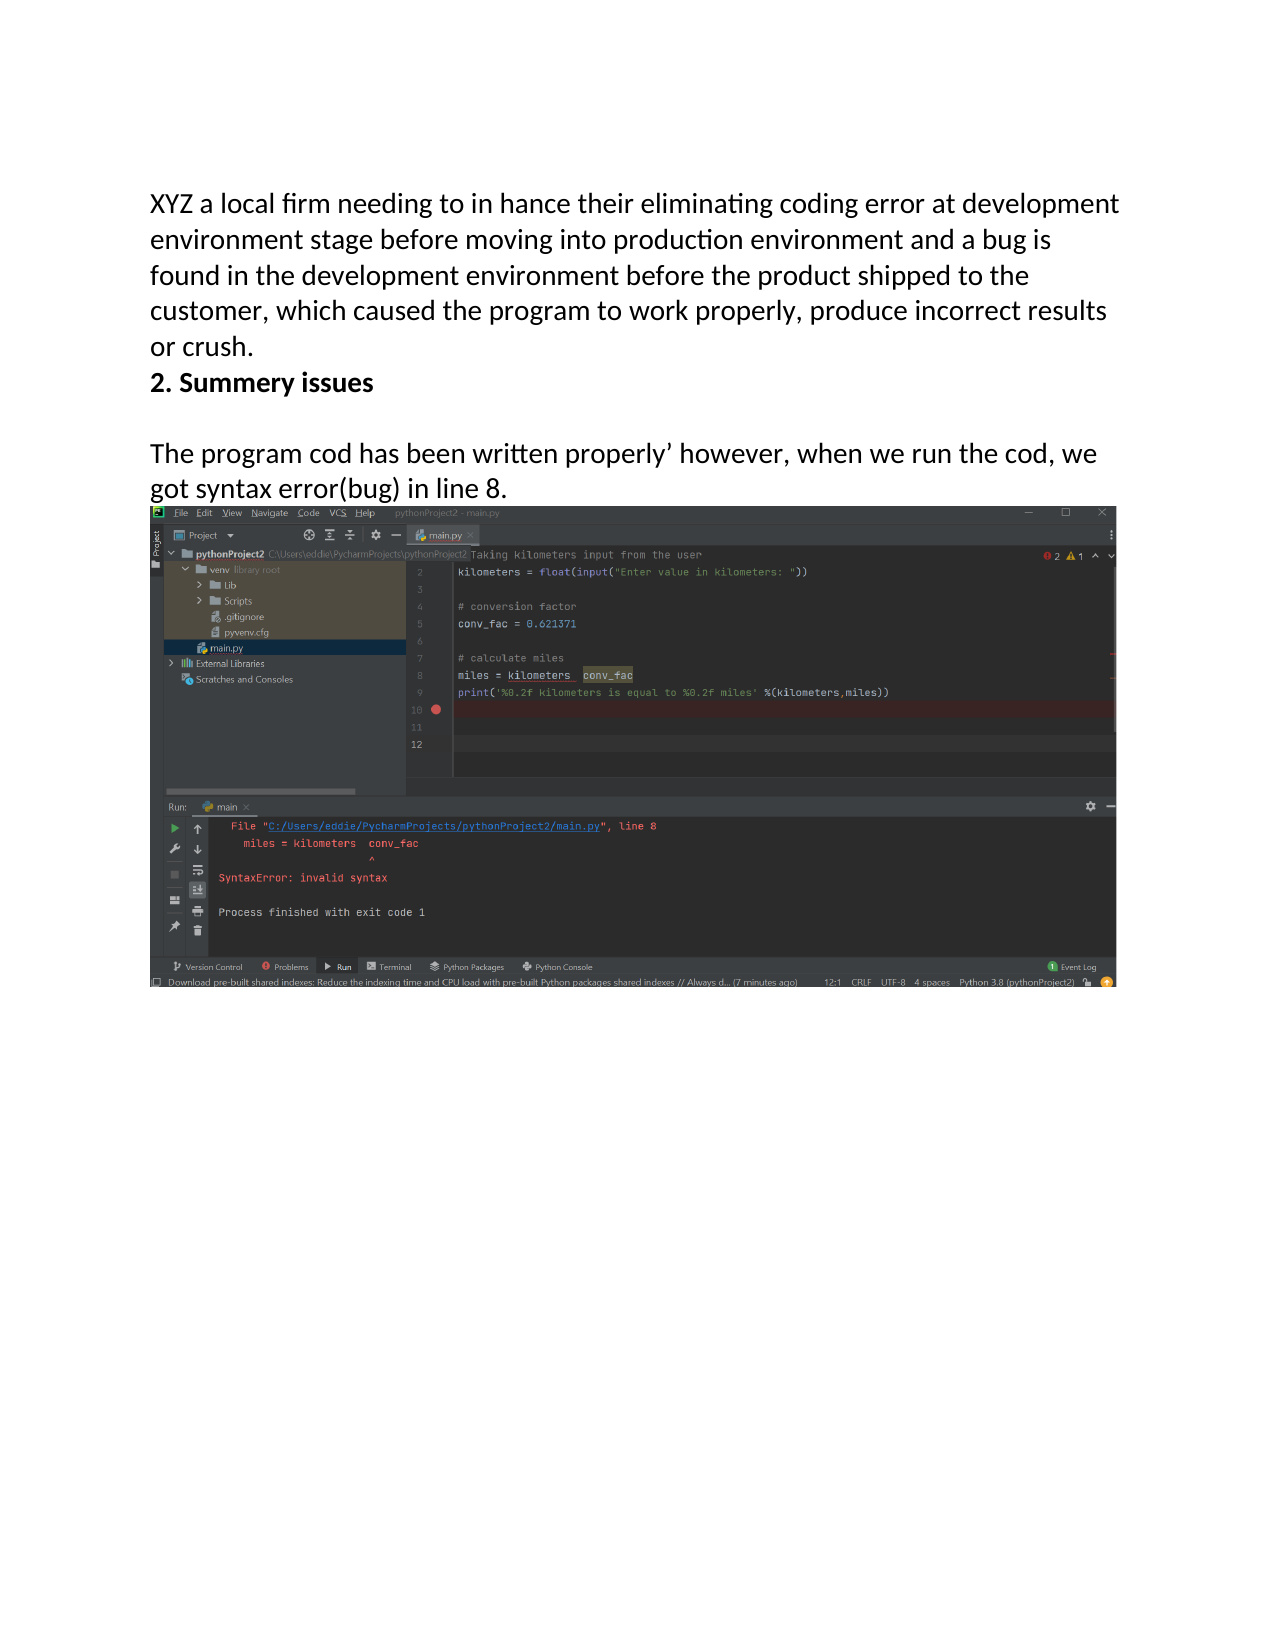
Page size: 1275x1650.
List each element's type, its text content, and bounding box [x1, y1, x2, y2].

picture [150, 506, 1117, 987]
text 2. Summery issues [150, 364, 1125, 399]
text XYZ a local firm needing to in hance their eliminating coding error at development environment stage before moving into production environment and a bug is found in the development environment before the product shipped to the customer, which caused the program to work properly, produce incorrect results or crush. [150, 186, 1125, 364]
